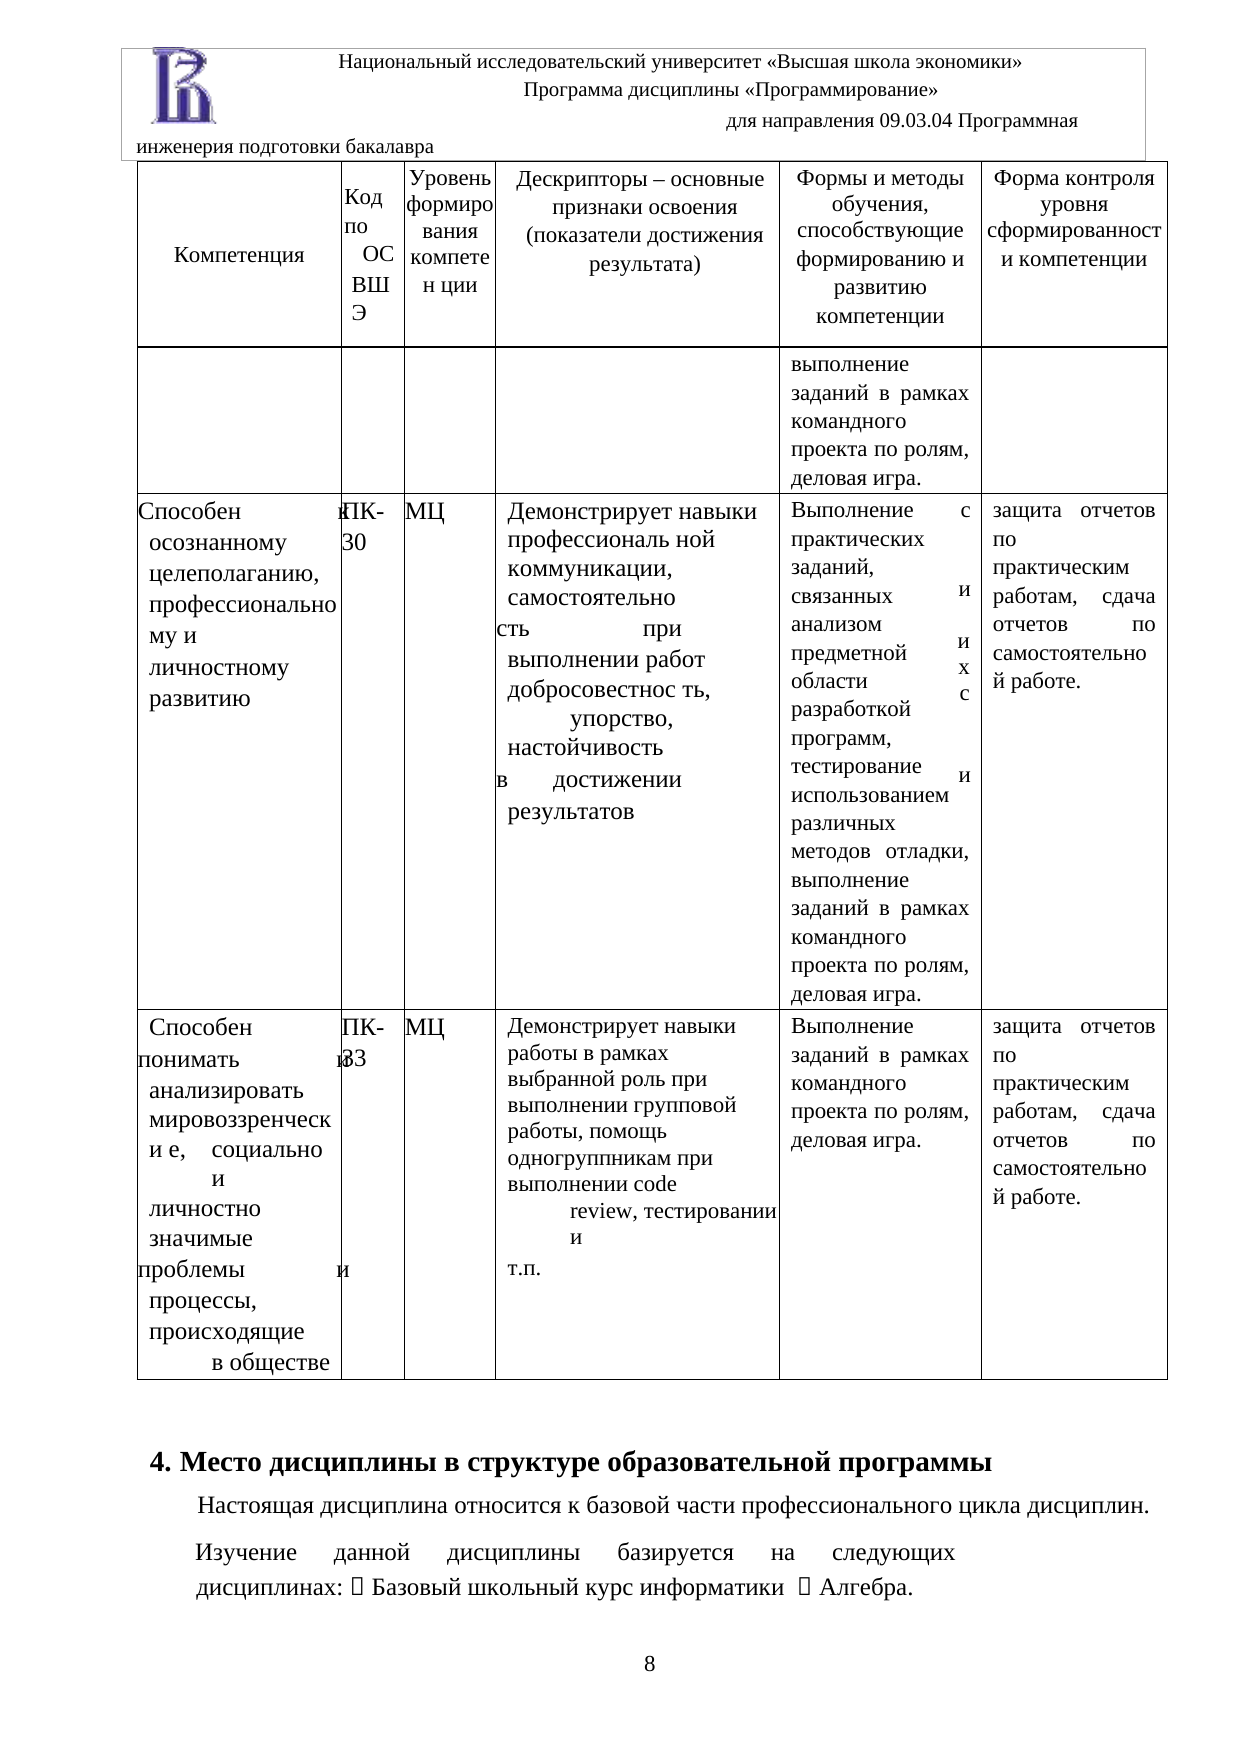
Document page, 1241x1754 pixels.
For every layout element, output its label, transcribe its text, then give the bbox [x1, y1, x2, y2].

table_cell Способен понимать и анализировать мировоззренчески е, социально и личностно значимые проблемы и процессы, происходящие в обществе [138, 1010, 341, 1378]
picture [150, 49, 218, 124]
text Изучение данной дисциплины базируется на следующих дисциплинах:  Базовый школьный курс информатики  Алгебра. [195, 1537, 956, 1603]
table_cell Компетенция [138, 162, 341, 346]
table_cell Выполнение заданий в рамках командного проекта по ролям, деловая игра. [780, 1010, 981, 1378]
table_cell [405, 348, 495, 493]
table_cell выполнение заданий в рамках командного проекта по ролям, деловая игра. [780, 348, 981, 493]
table_cell МЦ [405, 494, 495, 1008]
table_cell с и их с и [946, 494, 981, 1008]
table_cell защита отчетов по практическим работам, сдача отчетов по самостоятельной работе. [982, 494, 1167, 1008]
table_cell Демонстрирует навыки профессиональ ной коммуникации, самостоятельно сть при выполнении работ добросовестнос ть, упорство, настойчивость в достижении результатов [496, 494, 779, 1008]
table_cell Выполнение практических заданий, связанных анализом предметной области разработкой программ, тестирование использованием различных методов отладки, выполнение заданий в рамках командного проекта по ролям, деловая игра. [780, 494, 946, 1008]
text Настоящая дисциплина относится к базовой части профессионального цикла дисциплин. [113, 1491, 1150, 1519]
table_cell Уровень формиро вания компетен ции [405, 162, 495, 346]
table_cell Демонстрирует навыки работы в рамках выбранной роль при выполнении групповой работы, помощь одногруппникам при выполнении code review, тестировании и т.п. [496, 1010, 779, 1378]
table_cell Форма контроля уровня сформированности компетенции [982, 162, 1167, 346]
table_cell [496, 348, 779, 493]
table_cell Способен к осознанному целеполаганию, профессионально му и личностному развитию [138, 494, 341, 1008]
table_cell Формы и методы обучения, способствующие формированию и развитию компетенции [780, 162, 981, 346]
table_cell ПК-30 [342, 494, 404, 1008]
table_cell защита отчетов по практическим работам, сдача отчетов по самостоятельной работе. [982, 1010, 1167, 1378]
table_cell ПК-33 [342, 1010, 404, 1378]
subtitle 4. Место дисциплины в структуре образовательной программы [149, 1444, 1152, 1477]
table_cell Дескрипторы – основные признаки освоения (показатели достижения результата) [496, 162, 779, 346]
table_cell [342, 348, 404, 493]
table_cell [982, 348, 1167, 493]
table_cell [138, 348, 341, 493]
table_cell МЦ [405, 1010, 495, 1378]
table_cell Код по ОС ВШЭ [342, 162, 404, 346]
